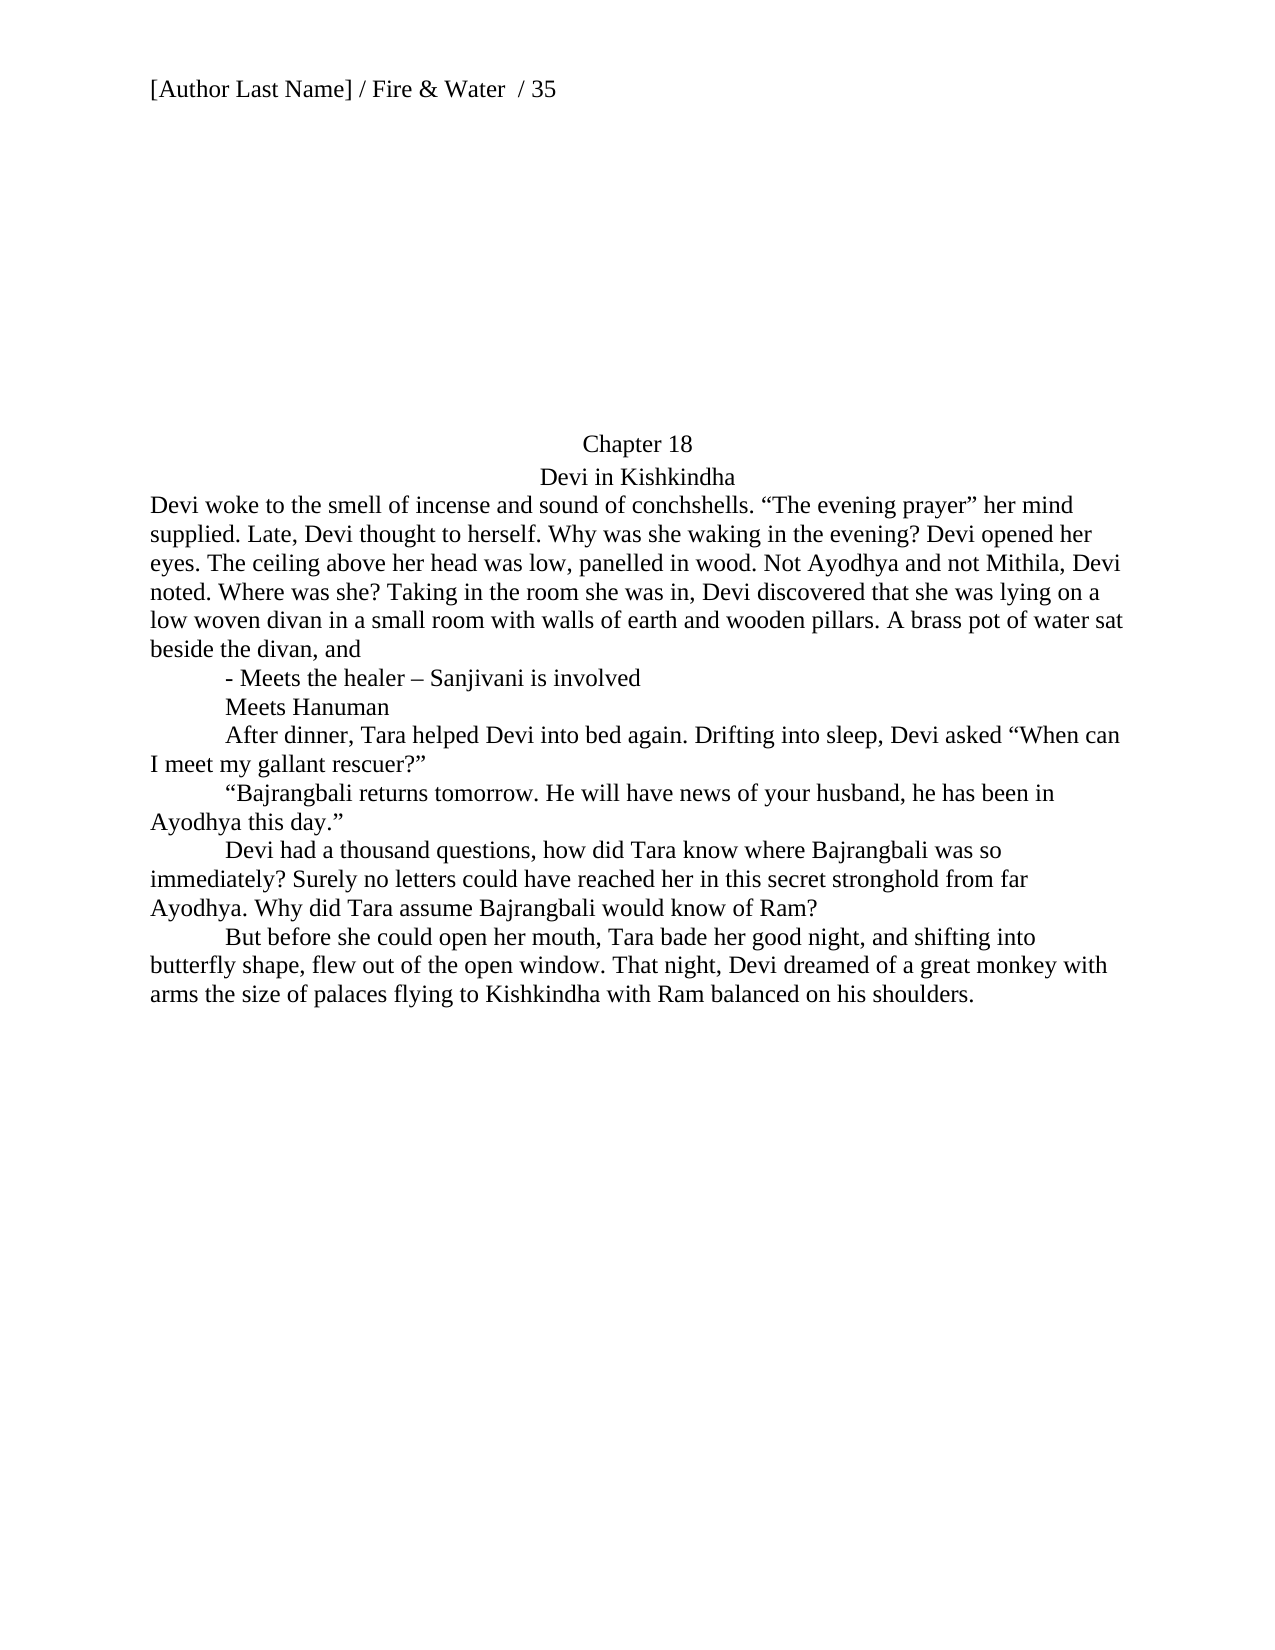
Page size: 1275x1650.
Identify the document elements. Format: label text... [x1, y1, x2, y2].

text Devi had a thousand questions, how did Tara know where Bajrangbali was so immediately? Surely no letters could have reached her in this secret stronghold from far Ayodhya. Why did Tara assume Bajrangbali would know of Ram? [150, 835, 1125, 922]
text - Meets the healer – Sanjivani is involved [150, 663, 1125, 692]
subtitle Devi in Kishkindha [150, 462, 1125, 490]
text “Bajrangbali returns tomorrow. He will have news of your husband, he has been in Ayodhya this day.” [150, 778, 1125, 835]
text But before she could open her mouth, Tara bade her good night, and shifting into butterfly shape, flew out of the open window. That night, Devi dreamed of a great monkey with arms the size of palaces flying to Kishkindha with Ram balanced on his shoulders. [150, 922, 1125, 1008]
subtitle Chapter 18 [150, 429, 1125, 457]
text After dinner, Tara helped Devi into bed again. Drifting into sleep, Devi asked “When can I meet my gallant rescuer?” [150, 720, 1125, 778]
text Devi woke to the smell of incense and sound of conchshells. “The evening prayer” her mind supplied. Late, Devi thought to herself. Why was she waking in the evening? Devi opened her eyes. The ceiling above her head was low, panelled in wood. Not Ayodhya and not Mithila, Devi noted. Where was she? Taking in the room she was in, Devi discovered that she was lying on a low woven divan in a small room with walls of earth and wooden pillars. A brass pot of water sat beside the divan, and [150, 490, 1125, 663]
text Meets Hanuman [150, 692, 1125, 720]
